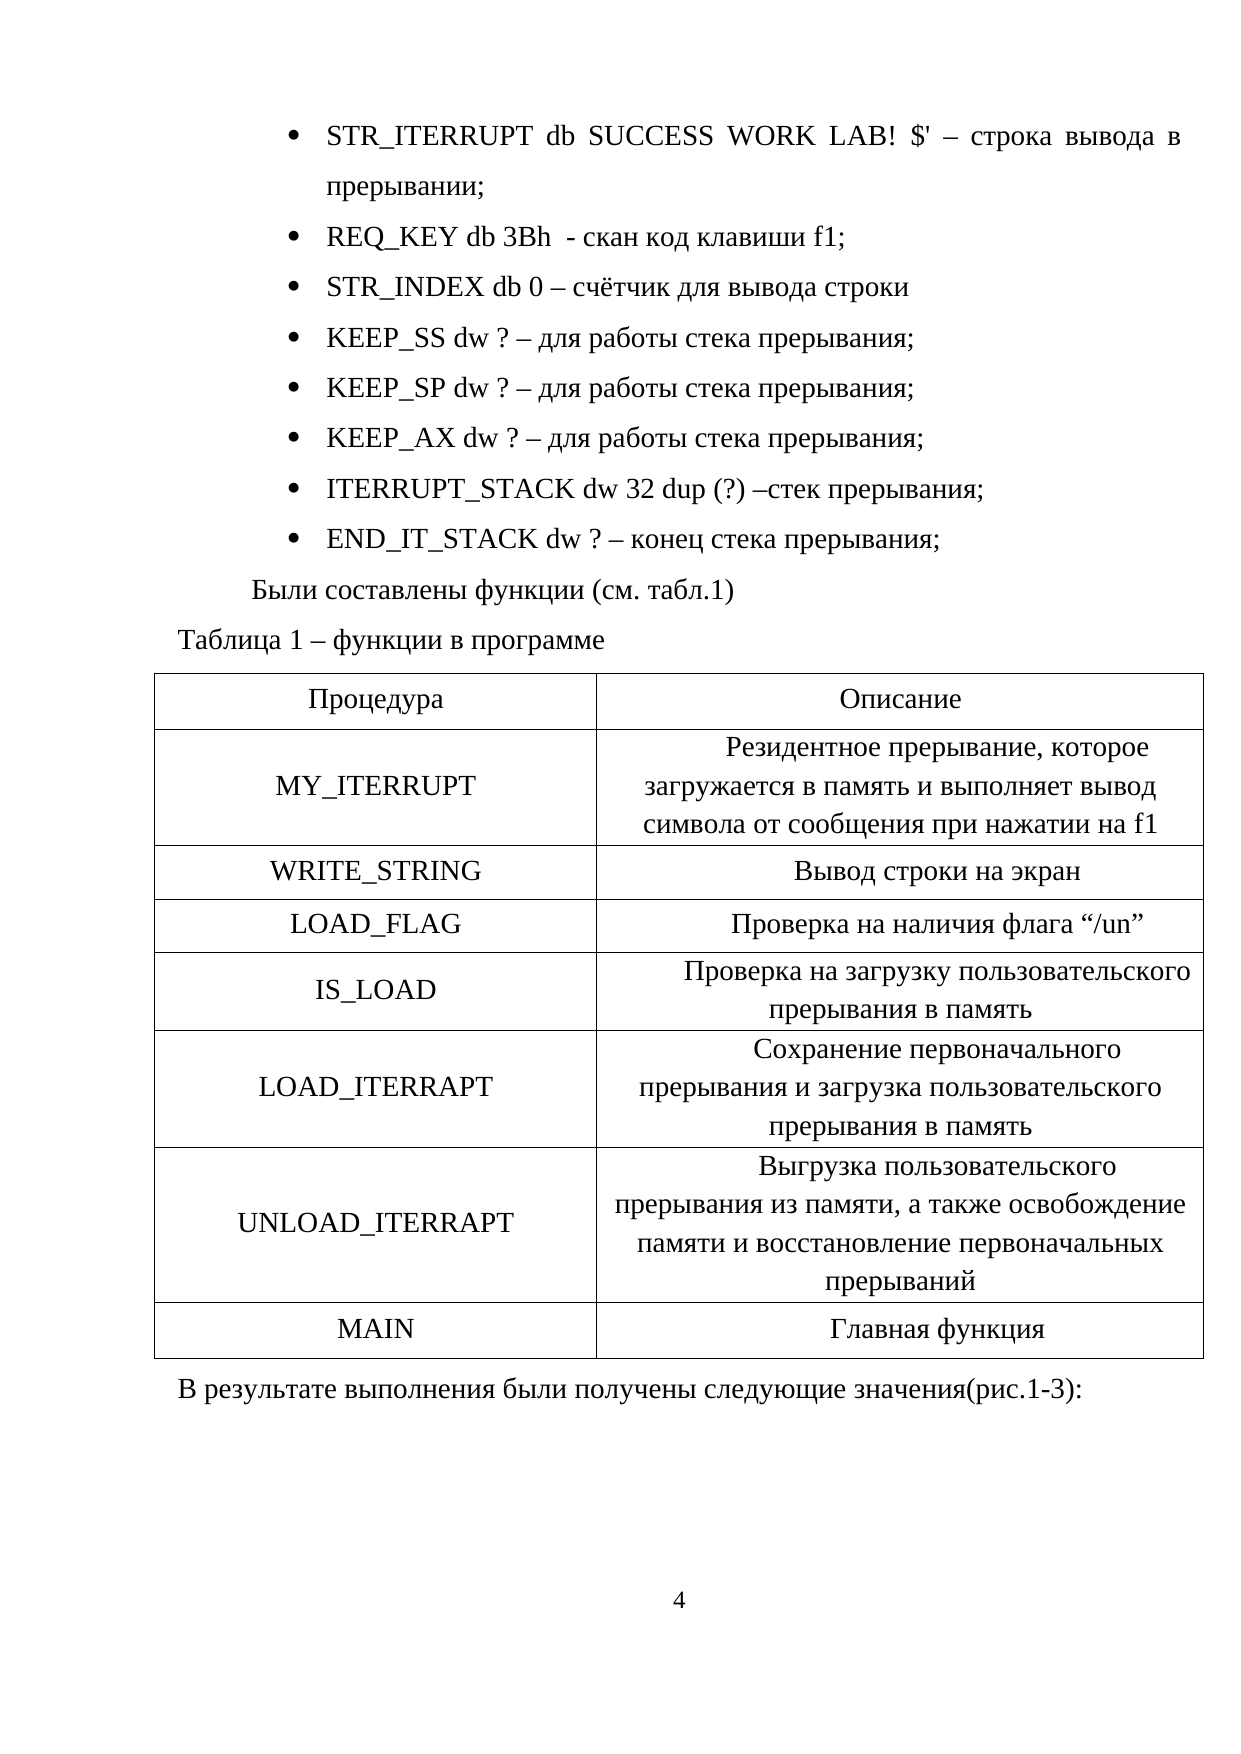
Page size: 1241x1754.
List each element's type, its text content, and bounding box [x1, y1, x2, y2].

list END_IT_STACK dw ? – конец стека прерывания; [288, 521, 1181, 555]
table_cell Вывод строки на экран [597, 846, 1203, 898]
table_cell Сохранение первоначального прерывания и загрузка пользовательского прерывания в память [597, 1031, 1203, 1147]
list KEEP_SP dw ? – для работы стека прерывания; [288, 370, 1181, 404]
text Были составлены функции (см. табл.1) [177, 572, 1181, 605]
list REQ_KEY db 3Bh - скан код клавиши f1; [288, 219, 1181, 252]
list STR_INDEX db 0 – счётчик для вывода строки [288, 269, 1181, 303]
table_cell Главная функция [597, 1303, 1203, 1358]
list KEEP_SS dw ? – для работы стека прерывания; [288, 320, 1181, 353]
table_cell IS_LOAD [155, 953, 596, 1030]
text Таблица 1 – функции в программе [177, 622, 1181, 656]
table_cell Выгрузка пользовательского прерывания из памяти, а также освобождение памяти и восстановление первоначальных прерываний [597, 1148, 1203, 1302]
table_cell Резидентное прерывание, которое загружается в память и выполняет вывод символа от сообщения при нажатии на f1 [597, 730, 1203, 845]
text В результате выполнения были получены следующие значения(рис.1-3): [177, 1371, 1181, 1405]
table_cell MAIN [155, 1303, 596, 1358]
table_cell Проверка на загрузку пользовательского прерывания в память [597, 953, 1203, 1030]
table_cell UNLOAD_ITERRAPT [155, 1148, 596, 1302]
table_cell Проверка на наличия флага “/un” [597, 900, 1203, 952]
table_cell WRITE_STRING [155, 846, 596, 898]
list STR_ITERRUPT db SUCCESS WORK LAB! $' – строка вывода в прерывании; [288, 118, 1181, 202]
table_cell LOAD_ITERRAPT [155, 1031, 596, 1147]
table_header Описание [597, 674, 1203, 728]
table_cell LOAD_FLAG [155, 900, 596, 952]
table_header Процедура [155, 674, 596, 728]
list ITERRUPT_STACK dw 32 dup (?) –стек прерывания; [288, 471, 1181, 504]
list KEEP_AX dw ? – для работы стека прерывания; [288, 421, 1181, 454]
table_cell MY_ITERRUPT [155, 730, 596, 845]
